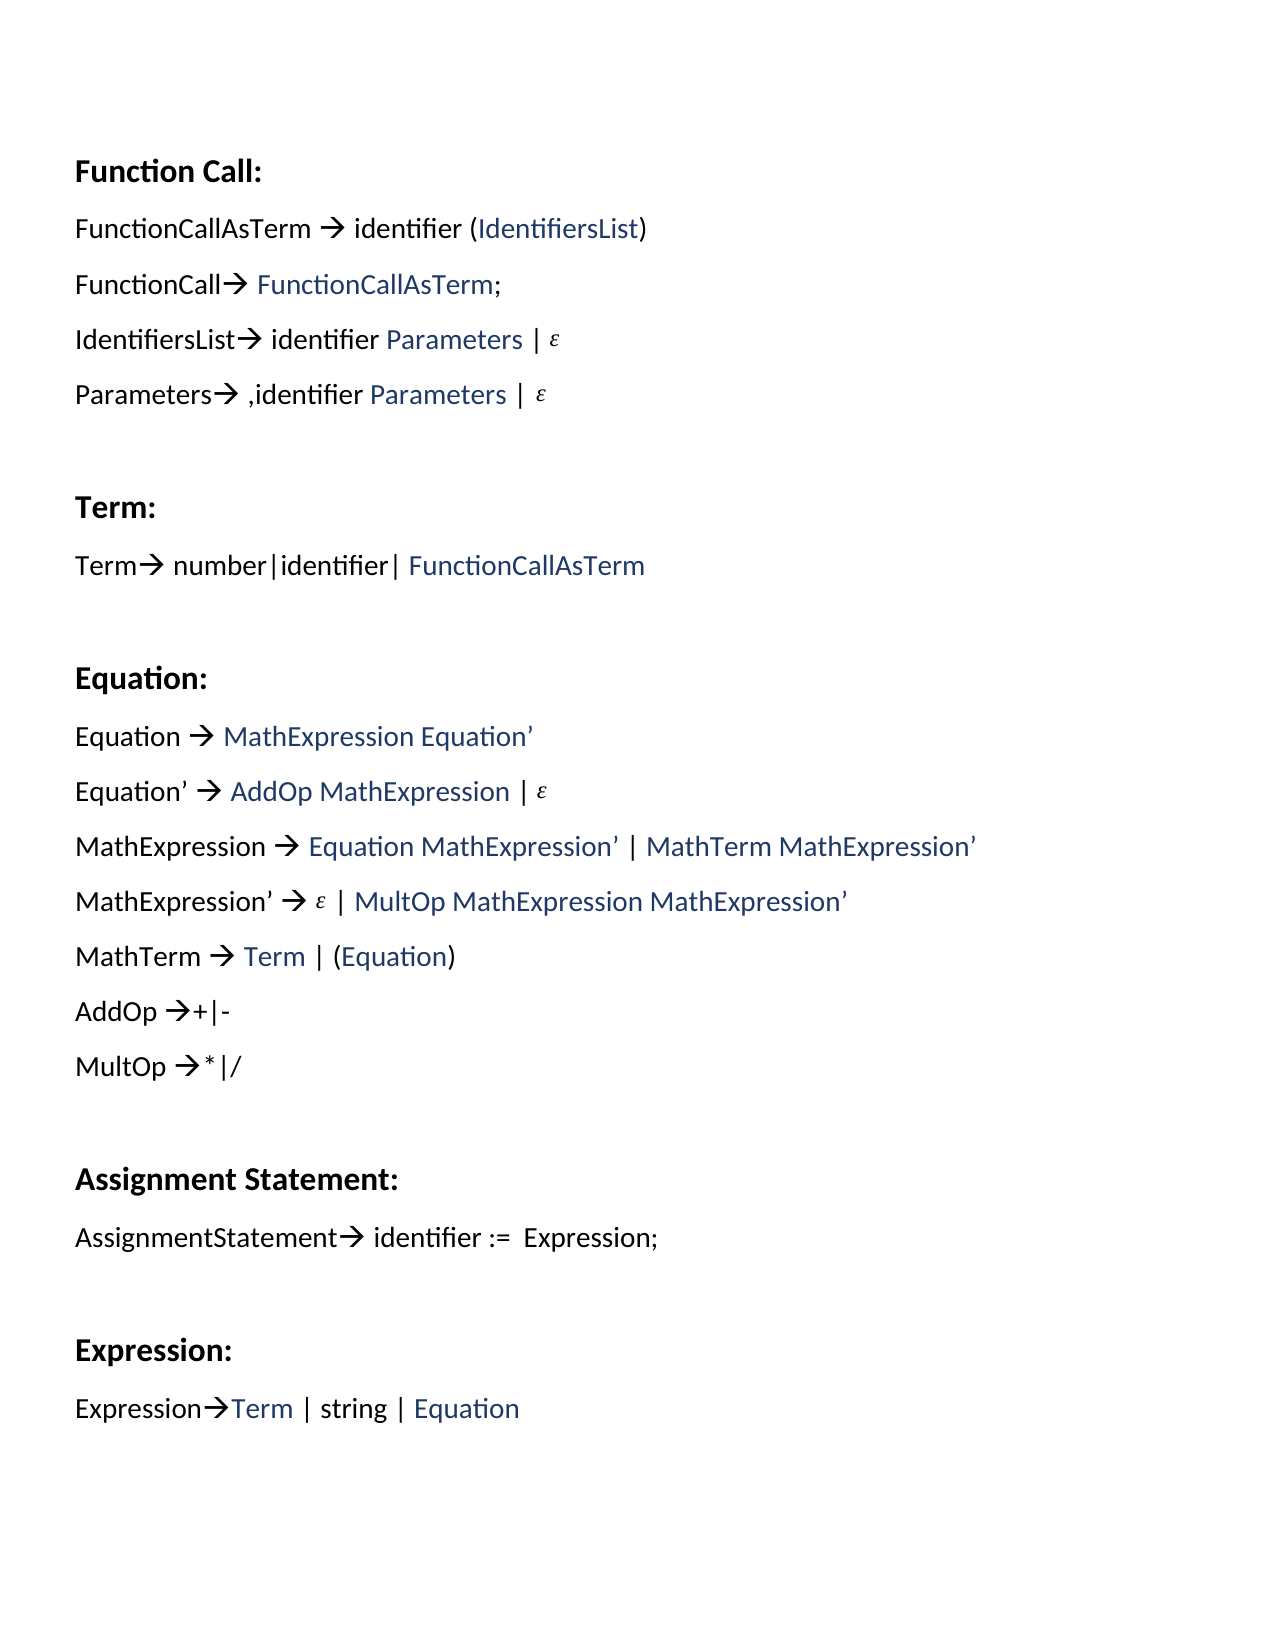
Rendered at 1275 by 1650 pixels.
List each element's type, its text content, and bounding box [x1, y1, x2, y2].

text Function Call: [75, 150, 1125, 191]
text Parameters ,identifier Parameters | [75, 376, 1200, 412]
text AddOp +|- [75, 993, 1200, 1029]
text AssignmentStatement identifier := Expression; [75, 1219, 1200, 1255]
text MathTerm Term | (Equation) [75, 938, 1200, 974]
text Equation MathExpression Equation’ [75, 718, 1200, 753]
text FunctionCallAsTerm identifier (IdentifiersList) [75, 211, 1200, 246]
text Expression: [75, 1329, 1200, 1370]
text MathExpression Equation MathExpression’ | MathTerm MathExpression’ [75, 828, 1200, 863]
text ExpressionTerm | string | Equation [75, 1390, 1200, 1426]
text Term: [75, 486, 1200, 527]
text Equation: [75, 657, 1200, 698]
text FunctionCall FunctionCallAsTerm; [75, 266, 1200, 301]
text Term number|identifier| FunctionCallAsTerm [75, 547, 1200, 582]
text IdentifiersList identifier Parameters | [75, 321, 1200, 356]
text MathExpression’ | MultOp MathExpression MathExpression’ [75, 883, 1200, 918]
text MultOp *|/ [75, 1048, 1200, 1084]
text Assignment Statement: [75, 1158, 1200, 1199]
text Equation’ AddOp MathExpression | [75, 773, 1200, 808]
